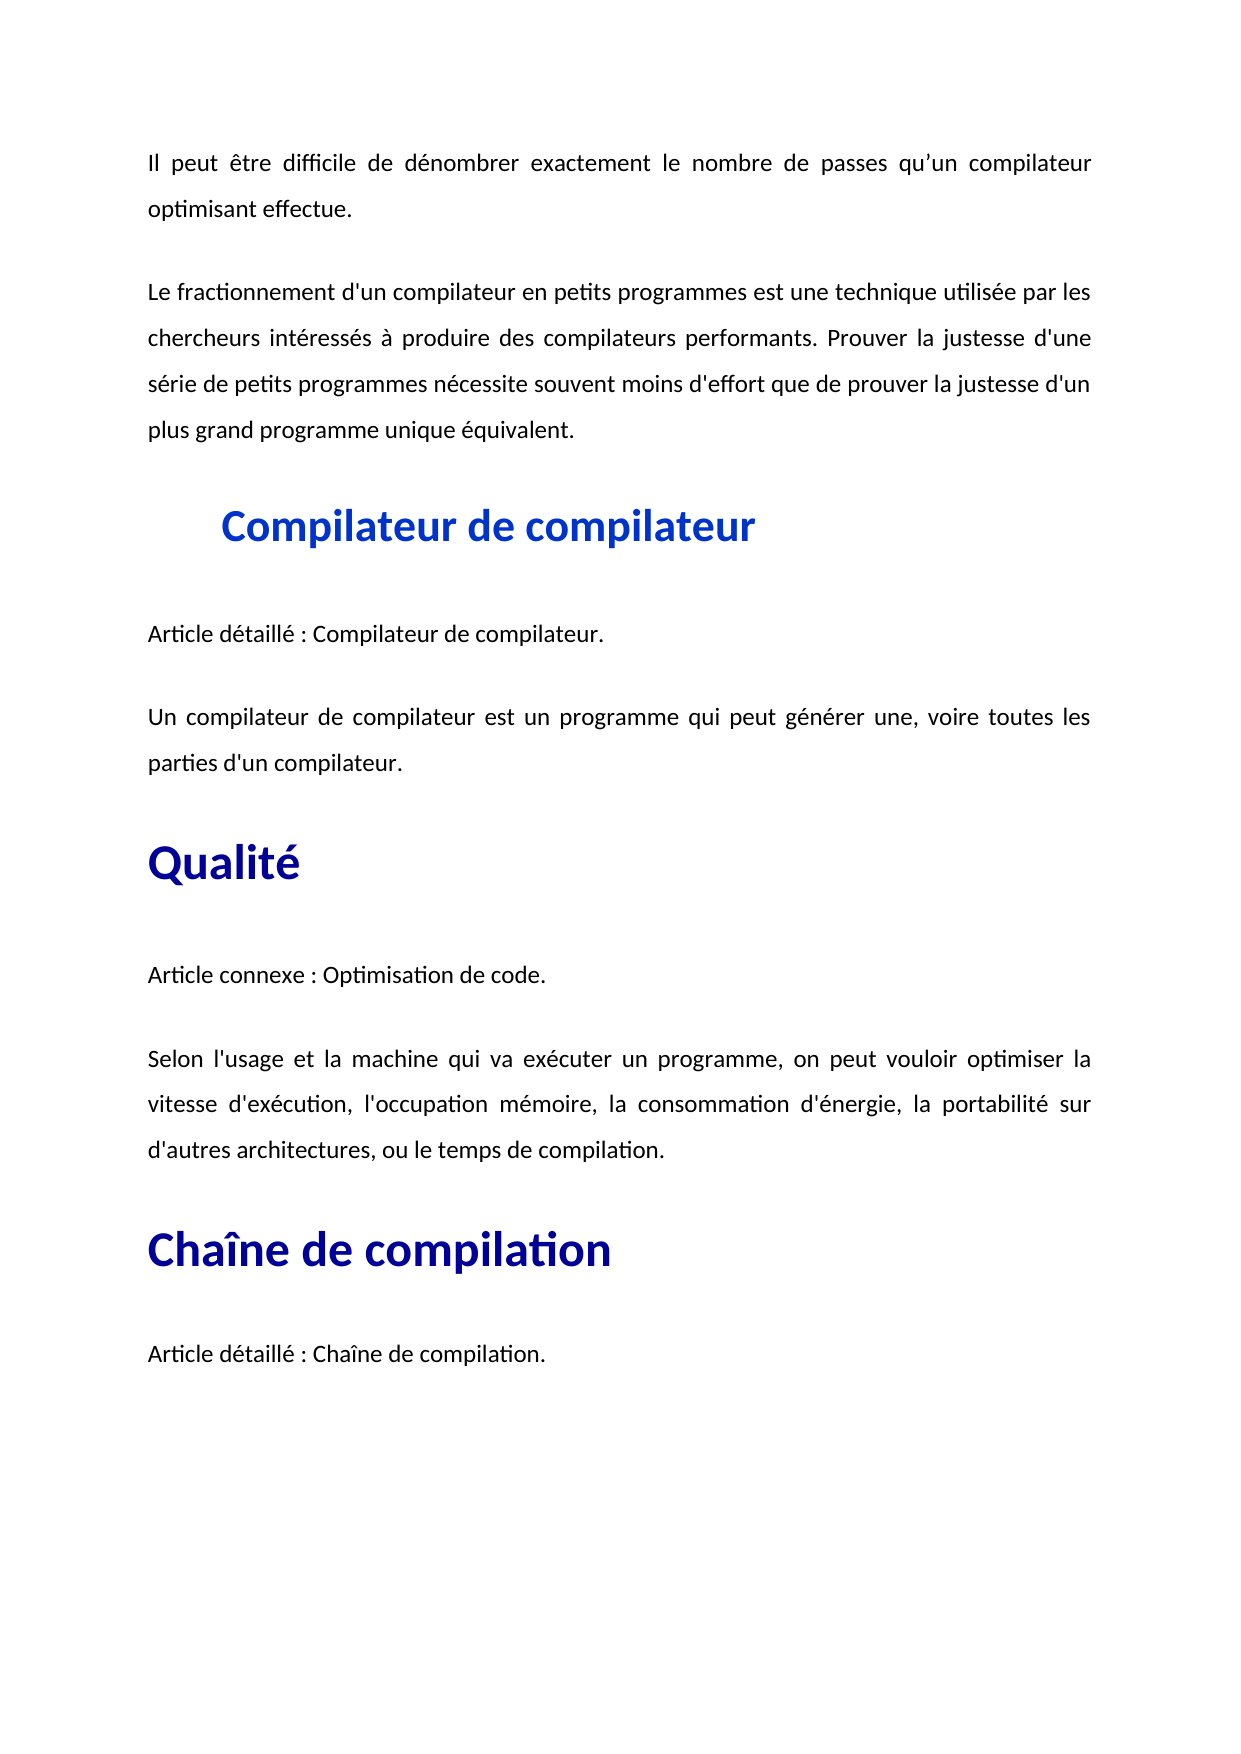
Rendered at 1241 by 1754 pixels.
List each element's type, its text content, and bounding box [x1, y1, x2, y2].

text Un compilateur de compilateur est un programme qui peut générer une, voire toutes les parties d'un compilateur. [148, 702, 1093, 778]
text Chaîne de compilation [148, 1217, 1093, 1278]
text Le fractionnement d'un compilateur en petits programmes est une technique utilisée par les chercheurs intéressés à produire des compilateurs performants. Prouver la justesse d'une série de petits programmes nécessite souvent moins d'effort que de prouver la justesse d'un plus grand programme unique équivalent. [148, 277, 1093, 444]
text Qualité [148, 831, 1093, 892]
text Compilateur de compilateur [221, 497, 1093, 553]
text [148, 148, 1093, 224]
text Article détaillé : Compilateur de compilateur. [148, 618, 1093, 649]
text Selon l'usage et la machine qui va exécuter un programme, on peut vouloir optimiser la vitesse d'exécution, l'occupation mémoire, la consommation d'énergie, la portabilité sur d'autres architectures, ou le temps de compilation. [148, 1043, 1093, 1165]
text Article détaillé : Chaîne de compilation. [148, 1338, 1093, 1369]
text Article connexe : Optimisation de code. [148, 959, 1093, 990]
